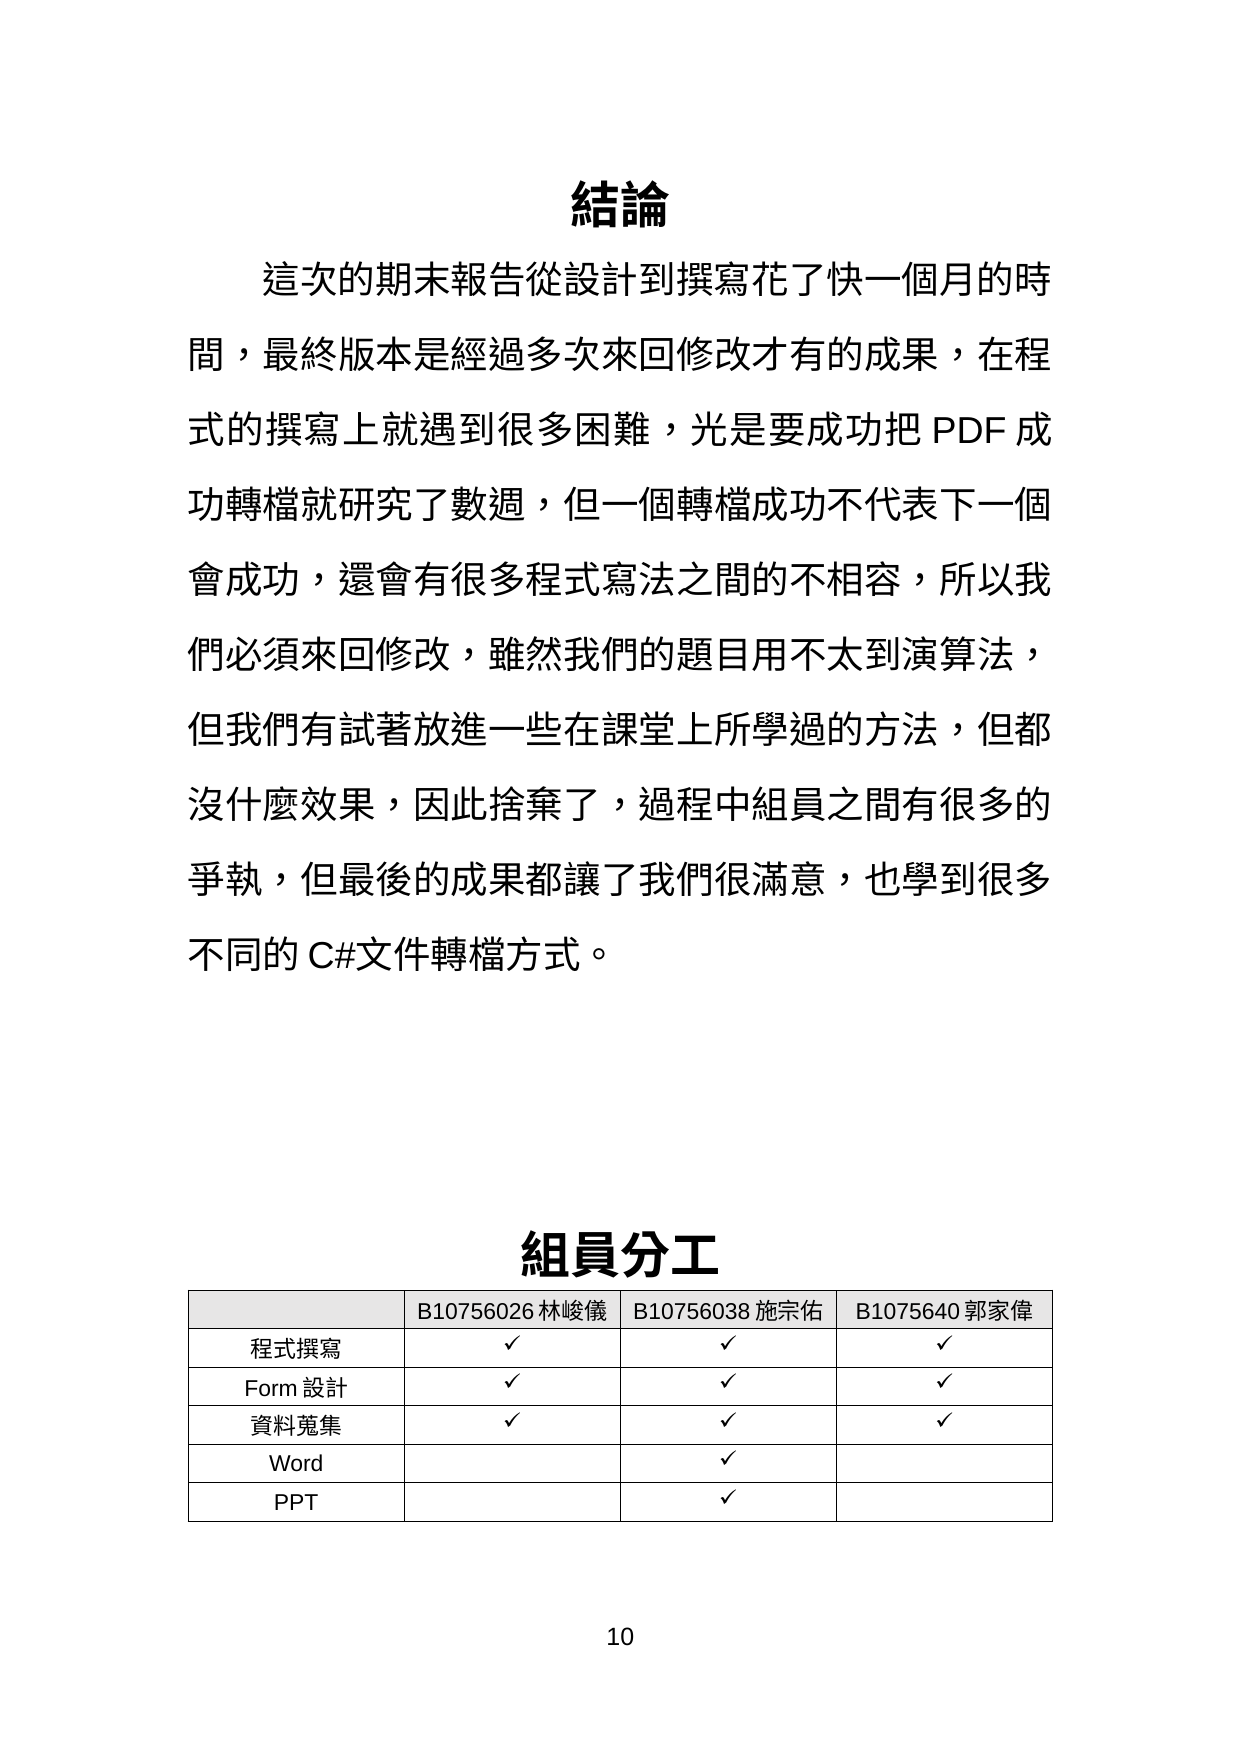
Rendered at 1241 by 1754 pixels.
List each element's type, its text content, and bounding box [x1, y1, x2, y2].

table_cell Form設計 [189, 1368, 404, 1405]
text 組員分工 [187, 1214, 1053, 1289]
table_header [189, 1291, 404, 1328]
table_cell [837, 1329, 1052, 1367]
table_cell [837, 1368, 1052, 1405]
text 結論 [187, 164, 1053, 239]
table_cell [621, 1445, 836, 1482]
table_cell [621, 1406, 836, 1444]
table_cell [405, 1329, 620, 1367]
table_cell PPT [189, 1483, 404, 1521]
table_cell [621, 1368, 836, 1405]
table_cell 程式撰寫 [189, 1329, 404, 1367]
table_cell [837, 1483, 1052, 1521]
table_cell [837, 1406, 1052, 1444]
table_header B10756038施宗佑 [621, 1291, 836, 1328]
table_cell [837, 1445, 1052, 1482]
table_cell [405, 1368, 620, 1405]
table_cell [621, 1483, 836, 1521]
table_header B1075640郭家偉 [837, 1291, 1052, 1328]
text 這次的期末報告從設計到撰寫花了快一個月的時間，最終版本是經過多次來回修改才有的成果，在程式的撰寫上就遇到很多困難，光是要成功把PDF成功轉檔就研究了數週，但一個轉檔成功不代表下一個會成功，還會有很多程式寫法之間的不相容，所以我們必須來回修改，雖然我們的題目用不太到演算法，但我們有試著放進一些在課堂上所學過的方法，但都沒什麼效果，因此捨棄了，過程中組員之間有很多的爭執，但最後的成果都讓了我們很滿意，也學到很多不同的C#文件轉檔方式。 [187, 239, 1053, 989]
table_cell [405, 1406, 620, 1444]
table_cell [405, 1445, 620, 1482]
table_cell 資料蒐集 [189, 1406, 404, 1444]
table_cell [621, 1329, 836, 1367]
table_cell Word [189, 1445, 404, 1482]
table_cell [405, 1483, 620, 1521]
table_header B10756026林峻儀 [405, 1291, 620, 1328]
